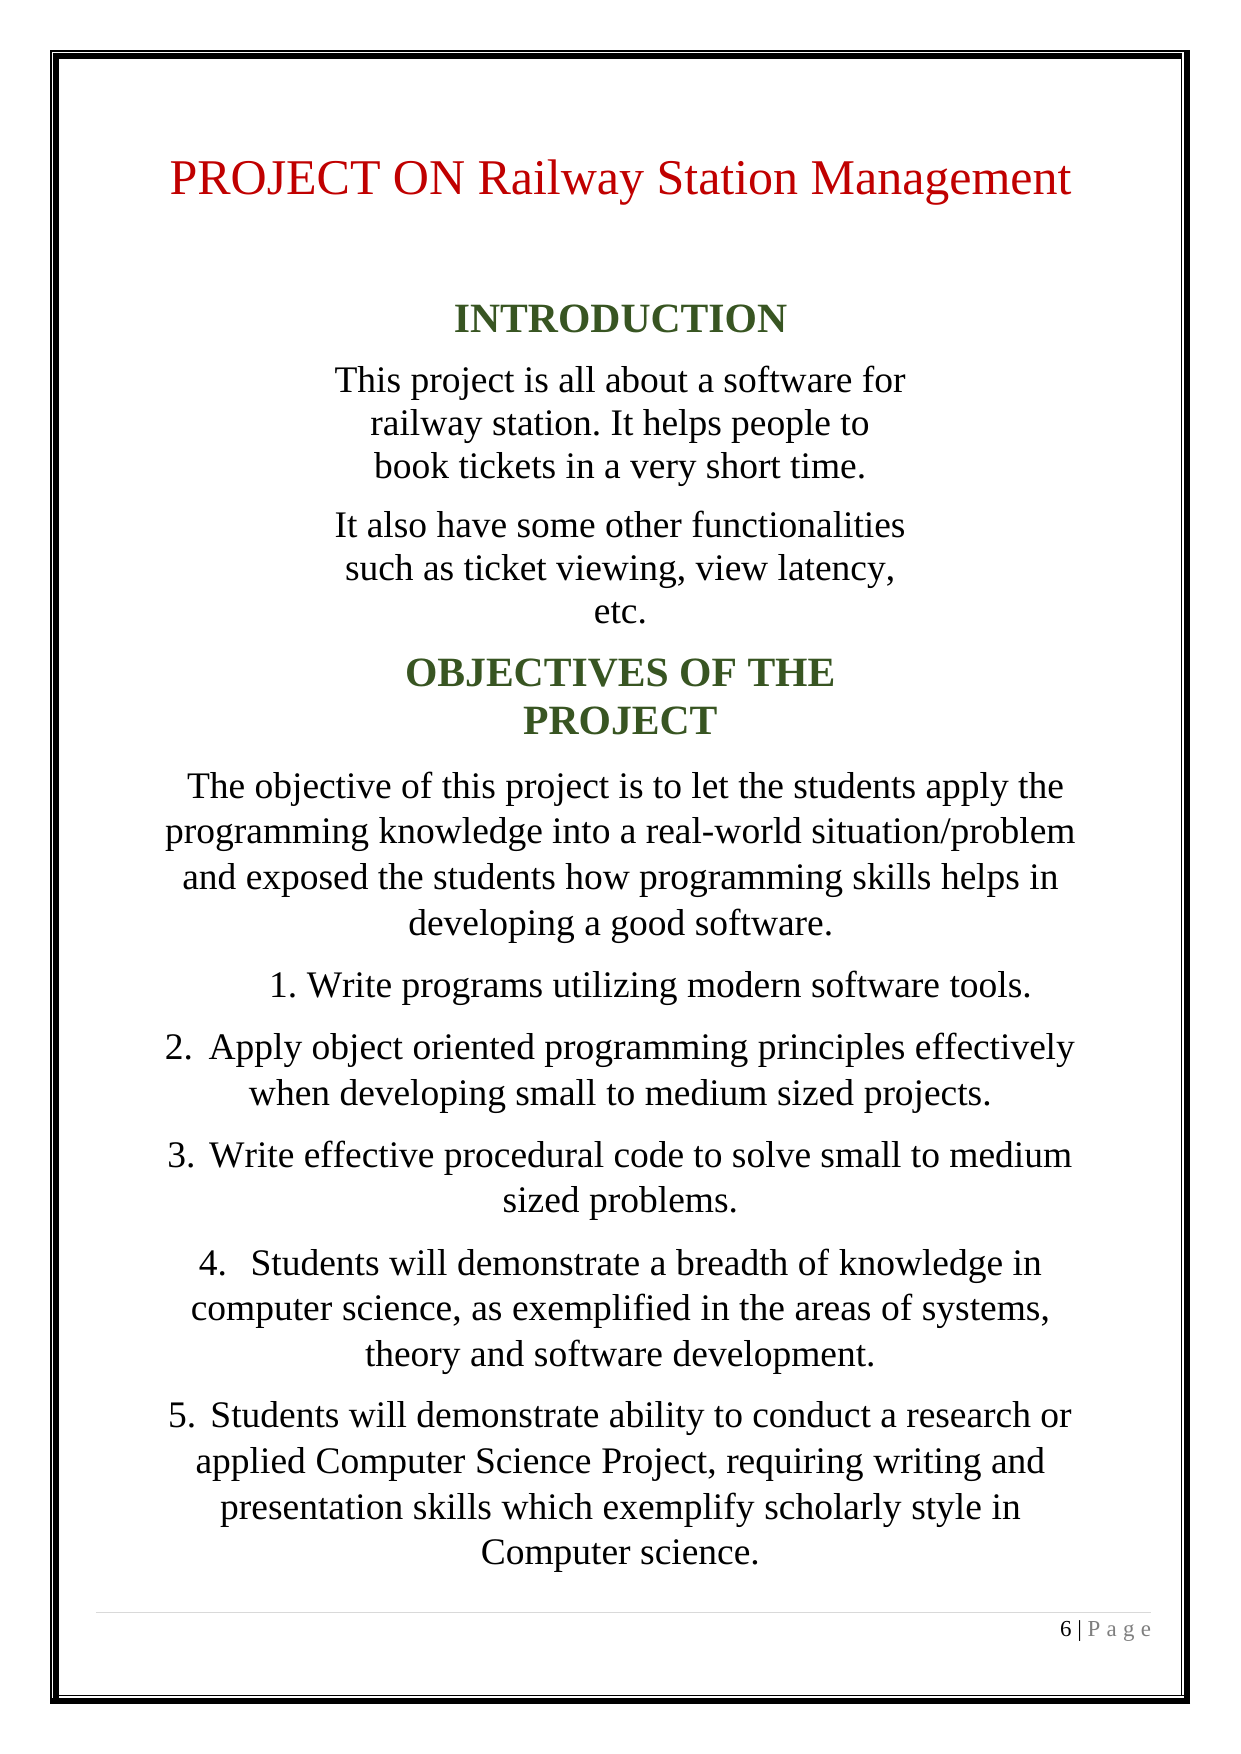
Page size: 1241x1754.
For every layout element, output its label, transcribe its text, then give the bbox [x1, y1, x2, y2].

list Students will demonstrate ability to conduct a research or applied Computer Science Project, requiring writing and presentation skills which exemplify scholarly style in Computer science. [150, 1393, 1090, 1573]
list Students will demonstrate a breadth of knowledge in computer science, as exemplified in the areas of systems, theory and software development. [150, 1240, 1090, 1374]
list Write programs utilizing modern software tools. [150, 962, 1151, 1005]
text The objective of this project is to let the students apply the programming knowledge into a real-world situation/problem and exposed the students how programming skills helps in developing a good software. [150, 763, 1091, 943]
text This project is all about a software for railway station. It helps people to book tickets in a very short time. [330, 357, 911, 486]
text INTRODUCTION [206, 293, 1035, 341]
list Apply object oriented programming principles effectively when developing small to medium sized projects. [150, 1024, 1090, 1113]
list Write effective procedural code to solve small to medium sized problems. [150, 1132, 1090, 1221]
text It also have some other functionalities such as ticket viewing, view latency, etc. [330, 502, 911, 632]
text OBJECTIVES OF THE PROJECT [330, 647, 911, 743]
text PROJECT ON Railway Station Management [158, 148, 1083, 206]
